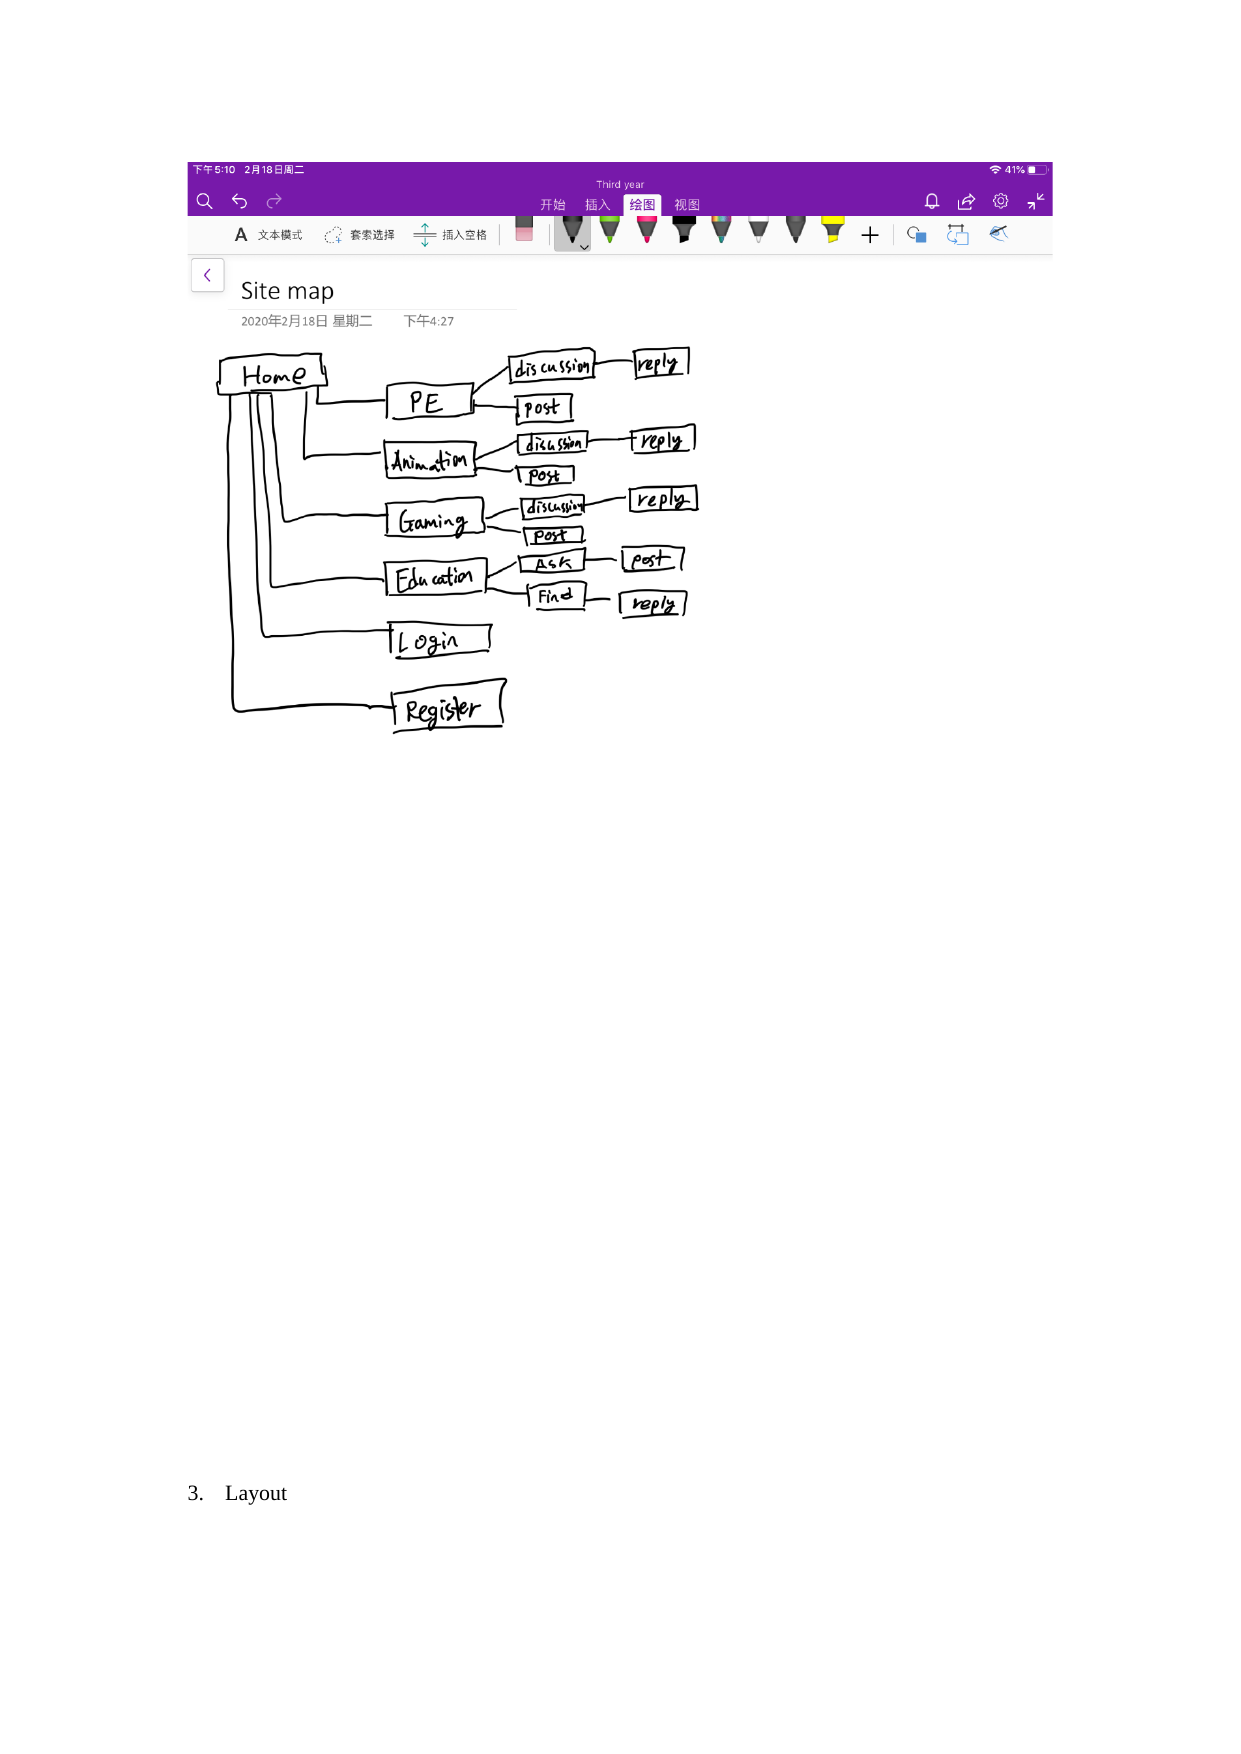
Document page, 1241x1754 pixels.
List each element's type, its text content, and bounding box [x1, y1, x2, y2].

picture [187, 162, 1053, 811]
list Layout [187, 1477, 1053, 1509]
